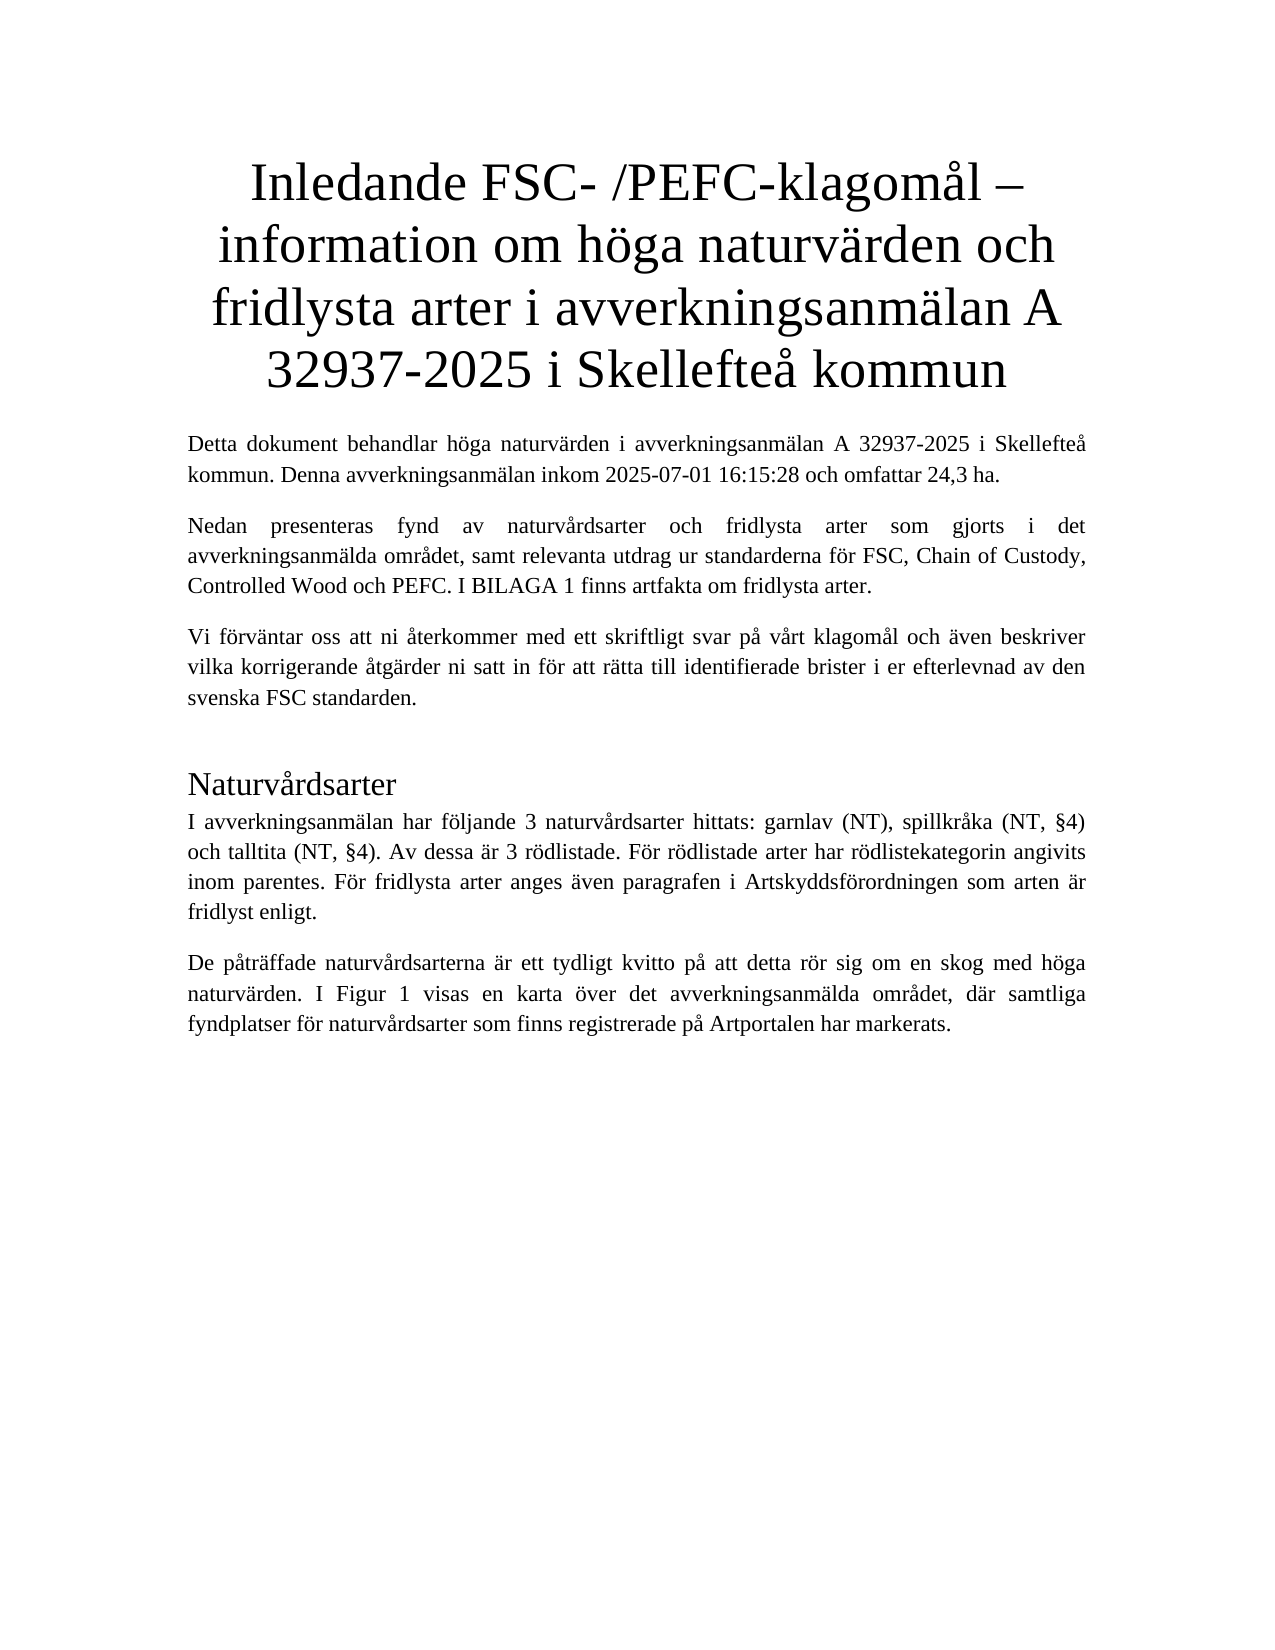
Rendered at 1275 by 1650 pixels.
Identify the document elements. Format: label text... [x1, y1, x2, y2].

text De påträffade naturvårdsarterna är ett tydligt kvitto på att detta rör sig om en skog med höga naturvärden. I Figur 1 visas en karta över det avverkningsanmälda området, där samtliga fyndplatser för naturvårdsarter som finns registrerade på Artportalen har markerats. [187, 949, 1087, 1036]
text Vi förväntar oss att ni återkommer med ett skriftligt svar på vårt klagomål och även beskriver vilka korrigerande åtgärder ni satt in för att rätta till identifierade brister i er efterlevnad av den svenska FSC standarden. [187, 623, 1087, 710]
text Nedan presenteras fynd av naturvårdsarter och fridlysta arter som gjorts i det avverkningsanmälda området, samt relevanta utdrag ur standarderna för FSC, Chain of Custody, Controlled Wood och PEFC. I BILAGA 1 finns artfakta om fridlysta arter. [187, 512, 1087, 598]
title Inledande FSC- /PEFC-klagomål – information om höga naturvärden och fridlysta arter i avverkningsanmälan A 32937-2025 i Skellefteå kommun [187, 150, 1087, 399]
text Detta dokument behandlar höga naturvärden i avverkningsanmälan A 32937-2025 i Skellefteå kommun. Denna avverkningsanmälan inkom 2025-07-01 16:15:28 och omfattar 24,3 ha. [187, 430, 1087, 487]
text I avverkningsanmälan har följande 3 naturvårdsarter hittats: garnlav (NT), spillkråka (NT, §4) och talltita (NT, §4). Av dessa är 3 rödlistade. För rödlistade arter har rödlistekategorin angivits inom parentes. För fridlysta arter anges även paragrafen i Artskyddsförordningen som arten är fridlyst enligt. [187, 808, 1087, 925]
subtitle Naturvårdsarter [187, 764, 1087, 802]
